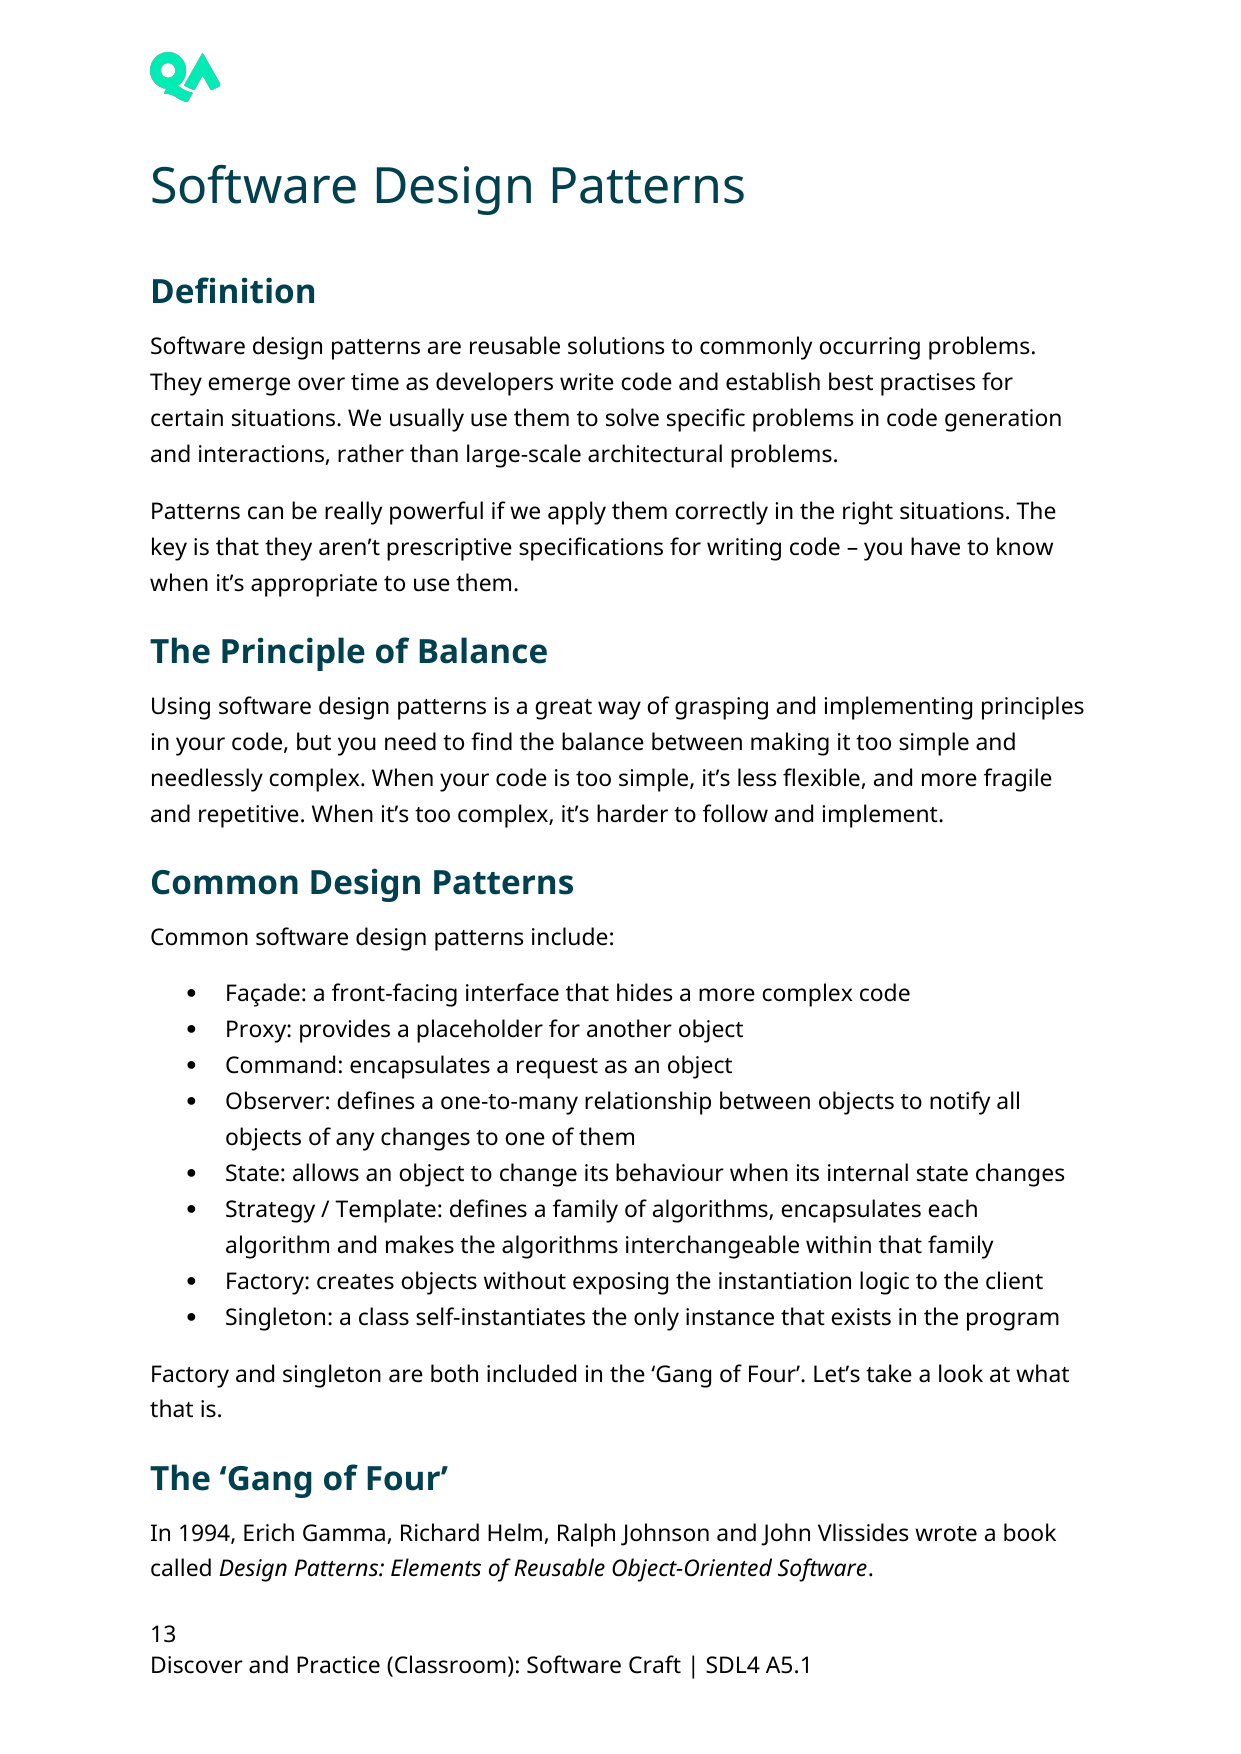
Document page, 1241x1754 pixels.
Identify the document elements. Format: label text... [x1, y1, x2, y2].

text Software design patterns are reusable solutions to commonly occurring problems. They emerge over time as developers write code and establish best practises for certain situations. We usually use them to solve specific problems in code generation and interactions, rather than large-scale architectural problems. [150, 330, 1090, 469]
list Factory: creates objects without exposing the instantiation logic to the client [187, 1265, 1090, 1296]
subtitle The ‘Gang of Four’ [150, 1454, 1090, 1500]
list Proxy: provides a placeholder for another object [187, 1013, 1090, 1044]
subtitle Definition [150, 268, 1090, 313]
list Command: encapsulates a request as an object [187, 1049, 1090, 1080]
text Common software design patterns include: [150, 921, 1090, 952]
subtitle Common Design Patterns [150, 858, 1090, 904]
subtitle Software Design Patterns [150, 150, 1090, 218]
text Factory and singleton are both included in the ‘Gang of Four’. Let’s take a look at what that is. [150, 1357, 1090, 1425]
list Façade: a front-facing interface that hides a more complex code [187, 977, 1090, 1008]
list Strategy / Template: defines a family of algorithms, encapsulates each algorithm and makes the algorithms interchangeable within that family [187, 1193, 1090, 1260]
list Observer: defines a one-to-many relationship between objects to notify all objects of any changes to one of them [187, 1085, 1090, 1152]
subtitle The Principle of Balance [150, 628, 1090, 673]
text Patterns can be really powerful if we apply them correctly in the right situations. The key is that they aren’t prescriptive specifications for writing code – you have to know when it’s appropriate to use them. [150, 495, 1090, 598]
list Singleton: a class self-instantiates the only instance that exists in the program [187, 1301, 1090, 1332]
list State: allows an object to change its behaviour when its internal state changes [187, 1157, 1090, 1188]
text Using software design patterns is a great way of grasping and implementing principles in your code, but you need to find the balance between making it too simple and needlessly complex. When your code is too simple, it’s less flexible, and more fragile and repetitive. When it’s too complex, it’s harder to follow and implement. [150, 690, 1090, 829]
text In 1994, Erich Gamma, Richard Helm, Ralph Johnson and John Vlissides wrote a book called Design Patterns: Elements of Reusable Object-Oriented Software. [150, 1516, 1090, 1584]
